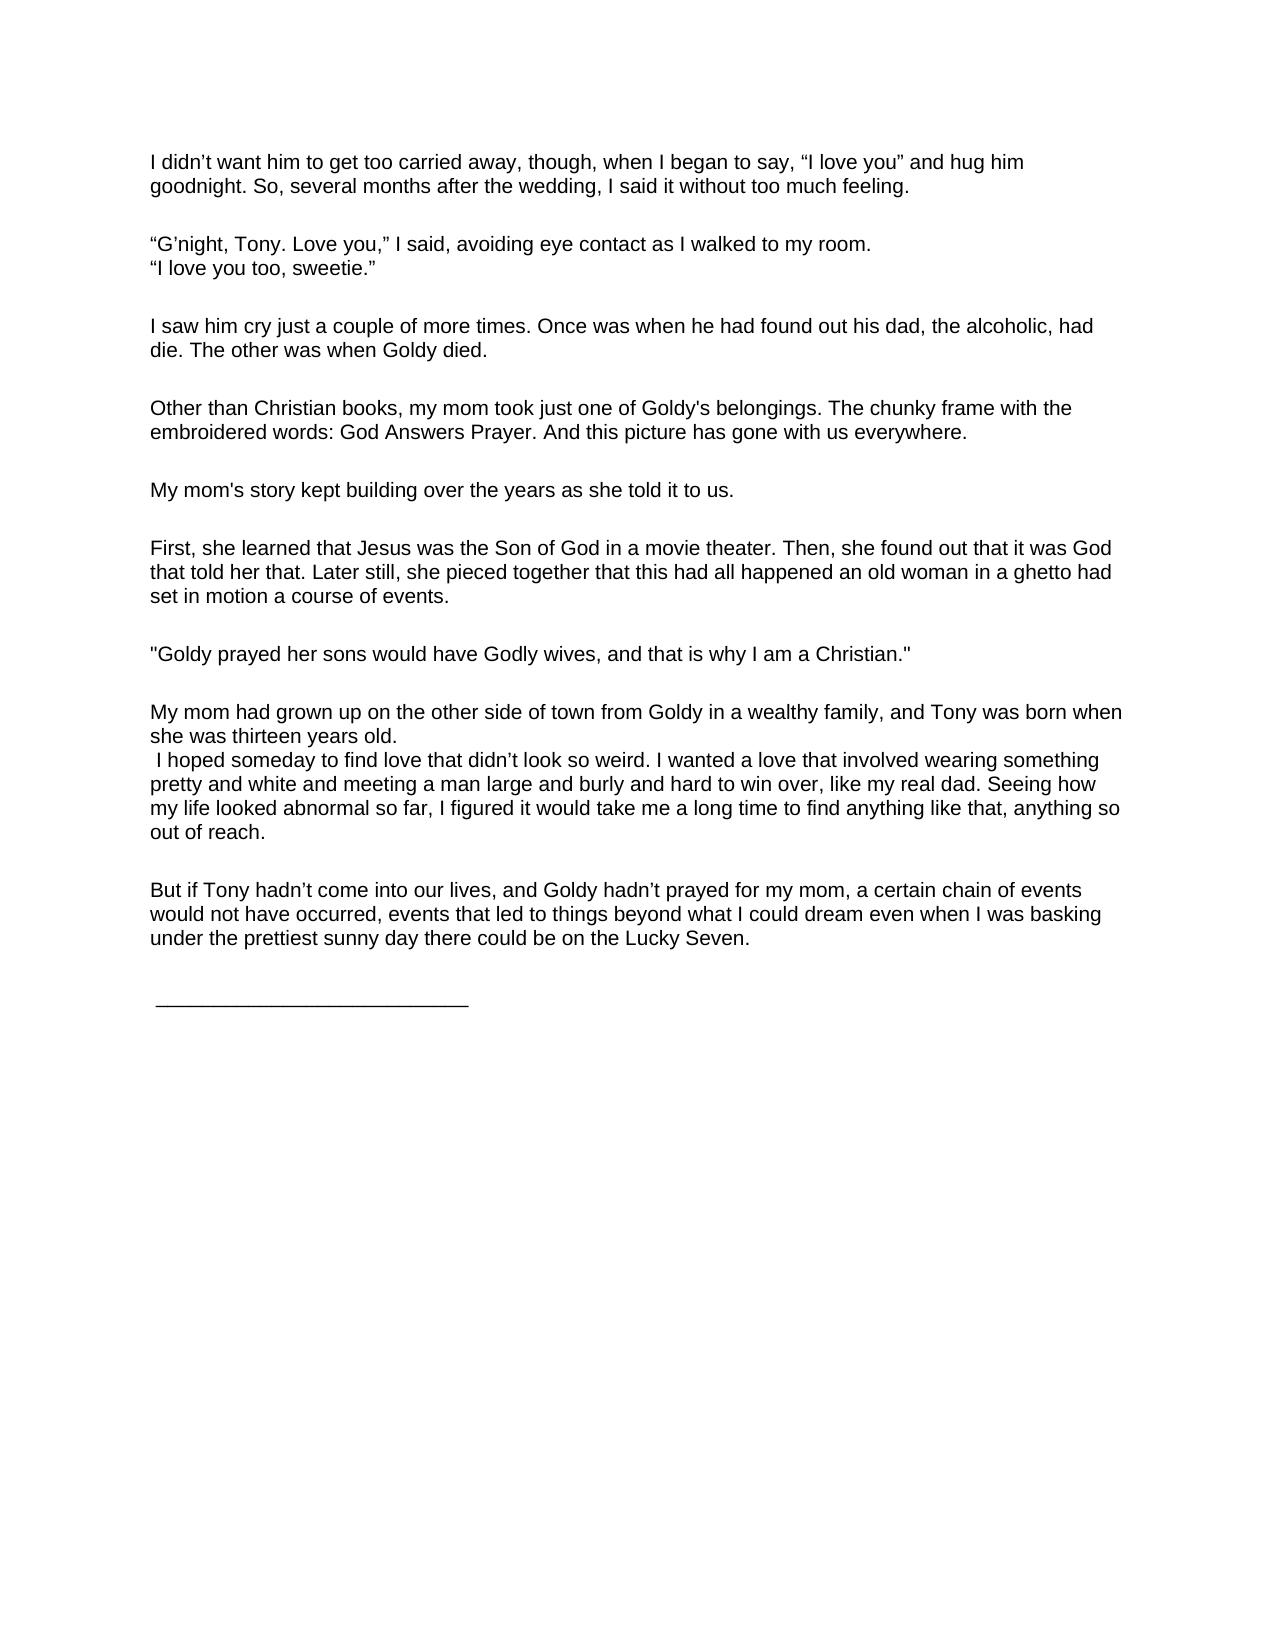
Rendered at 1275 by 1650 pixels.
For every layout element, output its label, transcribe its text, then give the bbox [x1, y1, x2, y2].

text First, she learned that Jesus was the Son of God in a movie theater. Then, she found out that it was God that told her that. Later still, she pieced together that this had all happened an old woman in a ghetto had set in motion a course of events. [150, 536, 1125, 608]
text But if Tony hadn’t come into our lives, and Goldy hadn’t prayed for my mom, a certain chain of events would not have occurred, events that led to things beyond what I could dream even when I was basking under the prettiest sunny day there could be on the Lucky Seven. [150, 878, 1125, 949]
text ___________________________ [150, 984, 1125, 1008]
text My mom had grown up on the other side of town from Goldy in a wealthy family, and Tony was born when she was thirteen years old. [150, 700, 1125, 748]
text My mom's story kept building over the years as she told it to us. [150, 478, 1125, 502]
text Other than Christian books, my mom took just one of Goldy's belongings. The chunky frame with the embroidered words: God Answers Prayer. And this picture has gone with us everywhere. [150, 396, 1125, 444]
text “I love you too, sweetie.” [150, 256, 1125, 280]
text I didn’t want him to get too carried away, though, when I began to say, “I love you” and hug him goodnight. So, several months after the wedding, I said it without too much feeling. [150, 150, 1125, 198]
text I hoped someday to find love that didn’t look so weird. I wanted a love that involved wearing something pretty and white and meeting a man large and burly and hard to win over, like my real dad. Seeing how my life looked abnormal so far, I figured it would take me a long time to find anything like that, anything so out of reach. [150, 748, 1125, 844]
text "Goldy prayed her sons would have Godly wives, and that is why I am a Christian." [150, 642, 1125, 666]
text “G’night, Tony. Love you,” I said, avoiding eye contact as I walked to my room. [150, 232, 1125, 256]
text I saw him cry just a couple of more times. Once was when he had found out his dad, the alcoholic, had die. The other was when Goldy died. [150, 314, 1125, 362]
